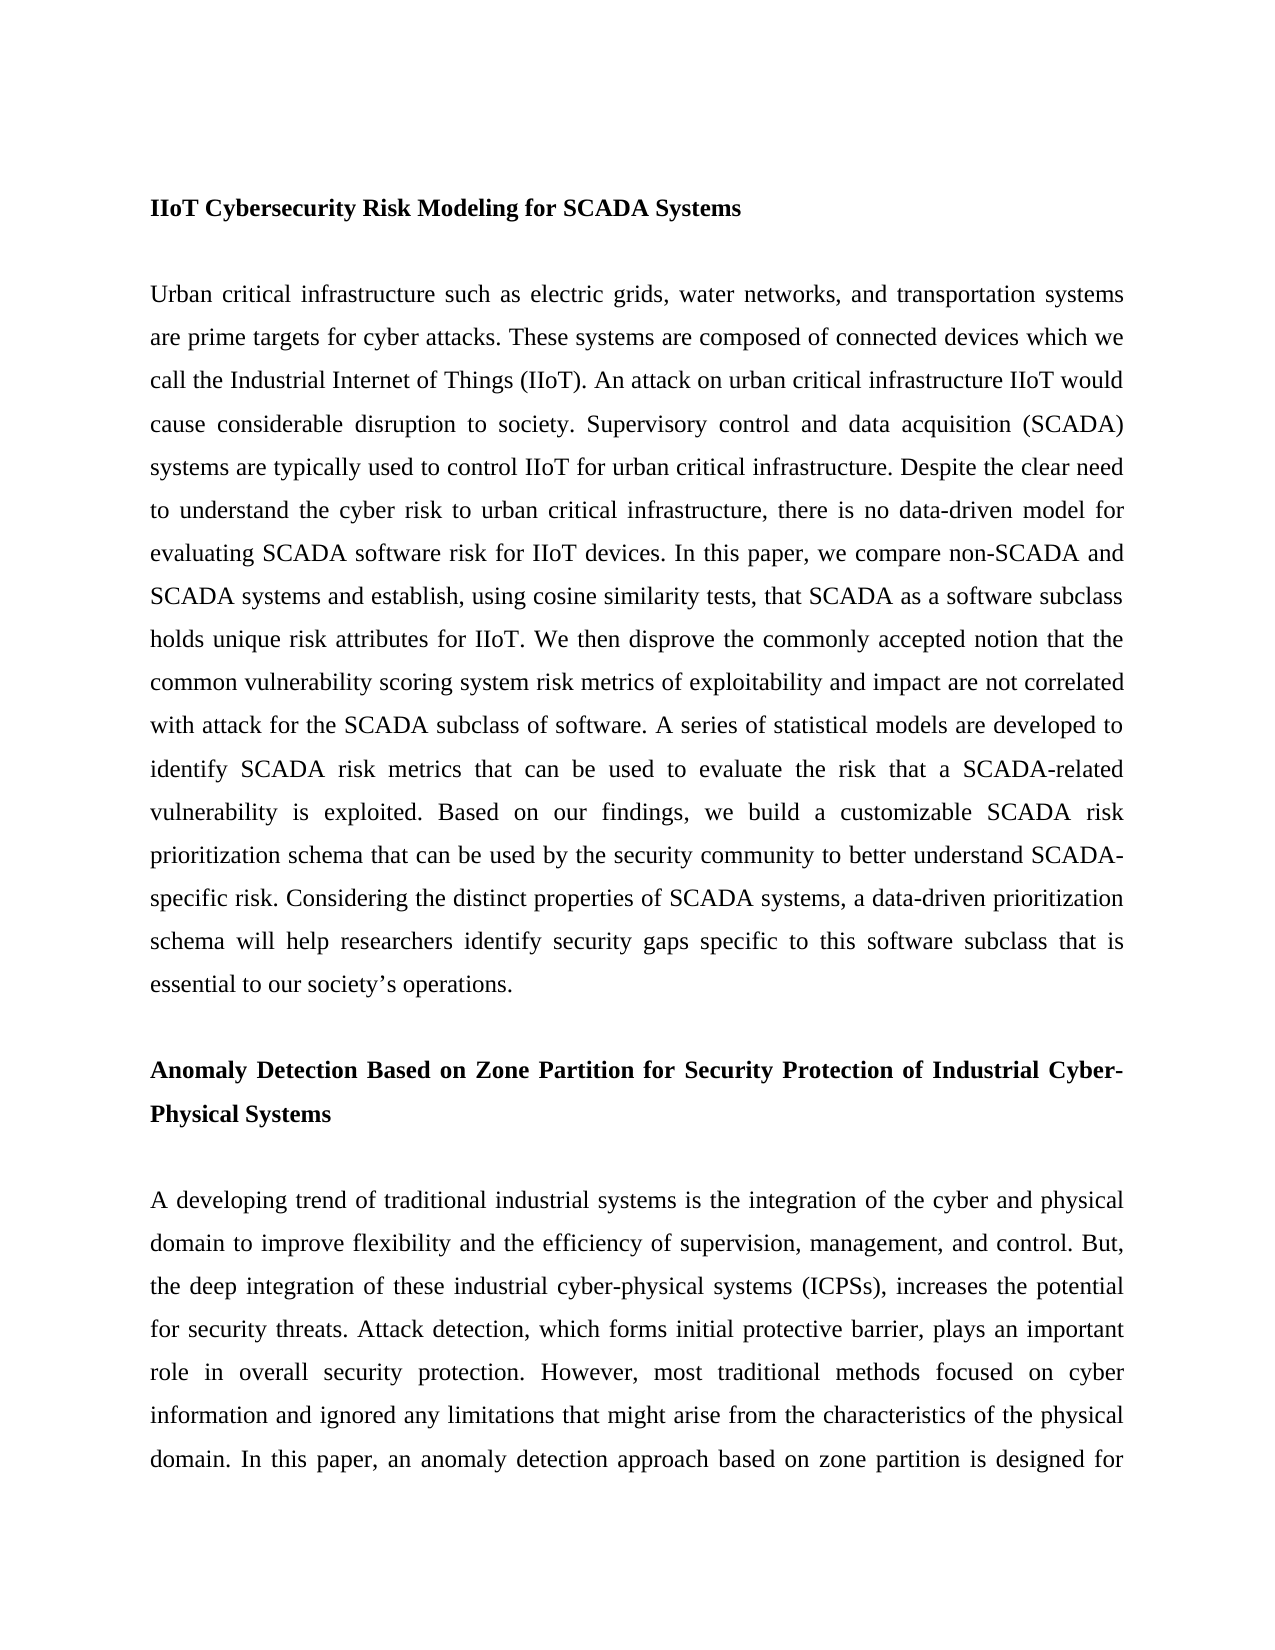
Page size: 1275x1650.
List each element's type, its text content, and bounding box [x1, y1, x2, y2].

text IIoT Cybersecurity Risk Modeling for SCADA Systems [150, 193, 1125, 222]
text Urban critical infrastructure such as electric grids, water networks, and transportation systems are prime targets for cyber attacks. These systems are composed of connected devices which we call the Industrial Internet of Things (IIoT). An attack on urban critical infrastructure IIoT would cause considerable disruption to society. Supervisory control and data acquisition (SCADA) systems are typically used to control IIoT for urban critical infrastructure. Despite the clear need to understand the cyber risk to urban critical infrastructure, there is no data-driven model for evaluating SCADA software risk for IIoT devices. In this paper, we compare non-SCADA and SCADA systems and establish, using cosine similarity tests, that SCADA as a software subclass holds unique risk attributes for IIoT. We then disprove the commonly accepted notion that the common vulnerability scoring system risk metrics of exploitability and impact are not correlated with attack for the SCADA subclass of software. A series of statistical models are developed to identify SCADA risk metrics that can be used to evaluate the risk that a SCADA-related vulnerability is exploited. Based on our findings, we build a customizable SCADA risk prioritization schema that can be used by the security community to better understand SCADA-specific risk. Considering the distinct properties of SCADA systems, a data-driven prioritization schema will help researchers identify security gaps specific to this software subclass that is essential to our society’s operations. [150, 279, 1125, 998]
text Anomaly Detection Based on Zone Partition for Security Protection of Industrial Cyber-Physical Systems [150, 1056, 1125, 1127]
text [150, 1185, 1125, 1472]
